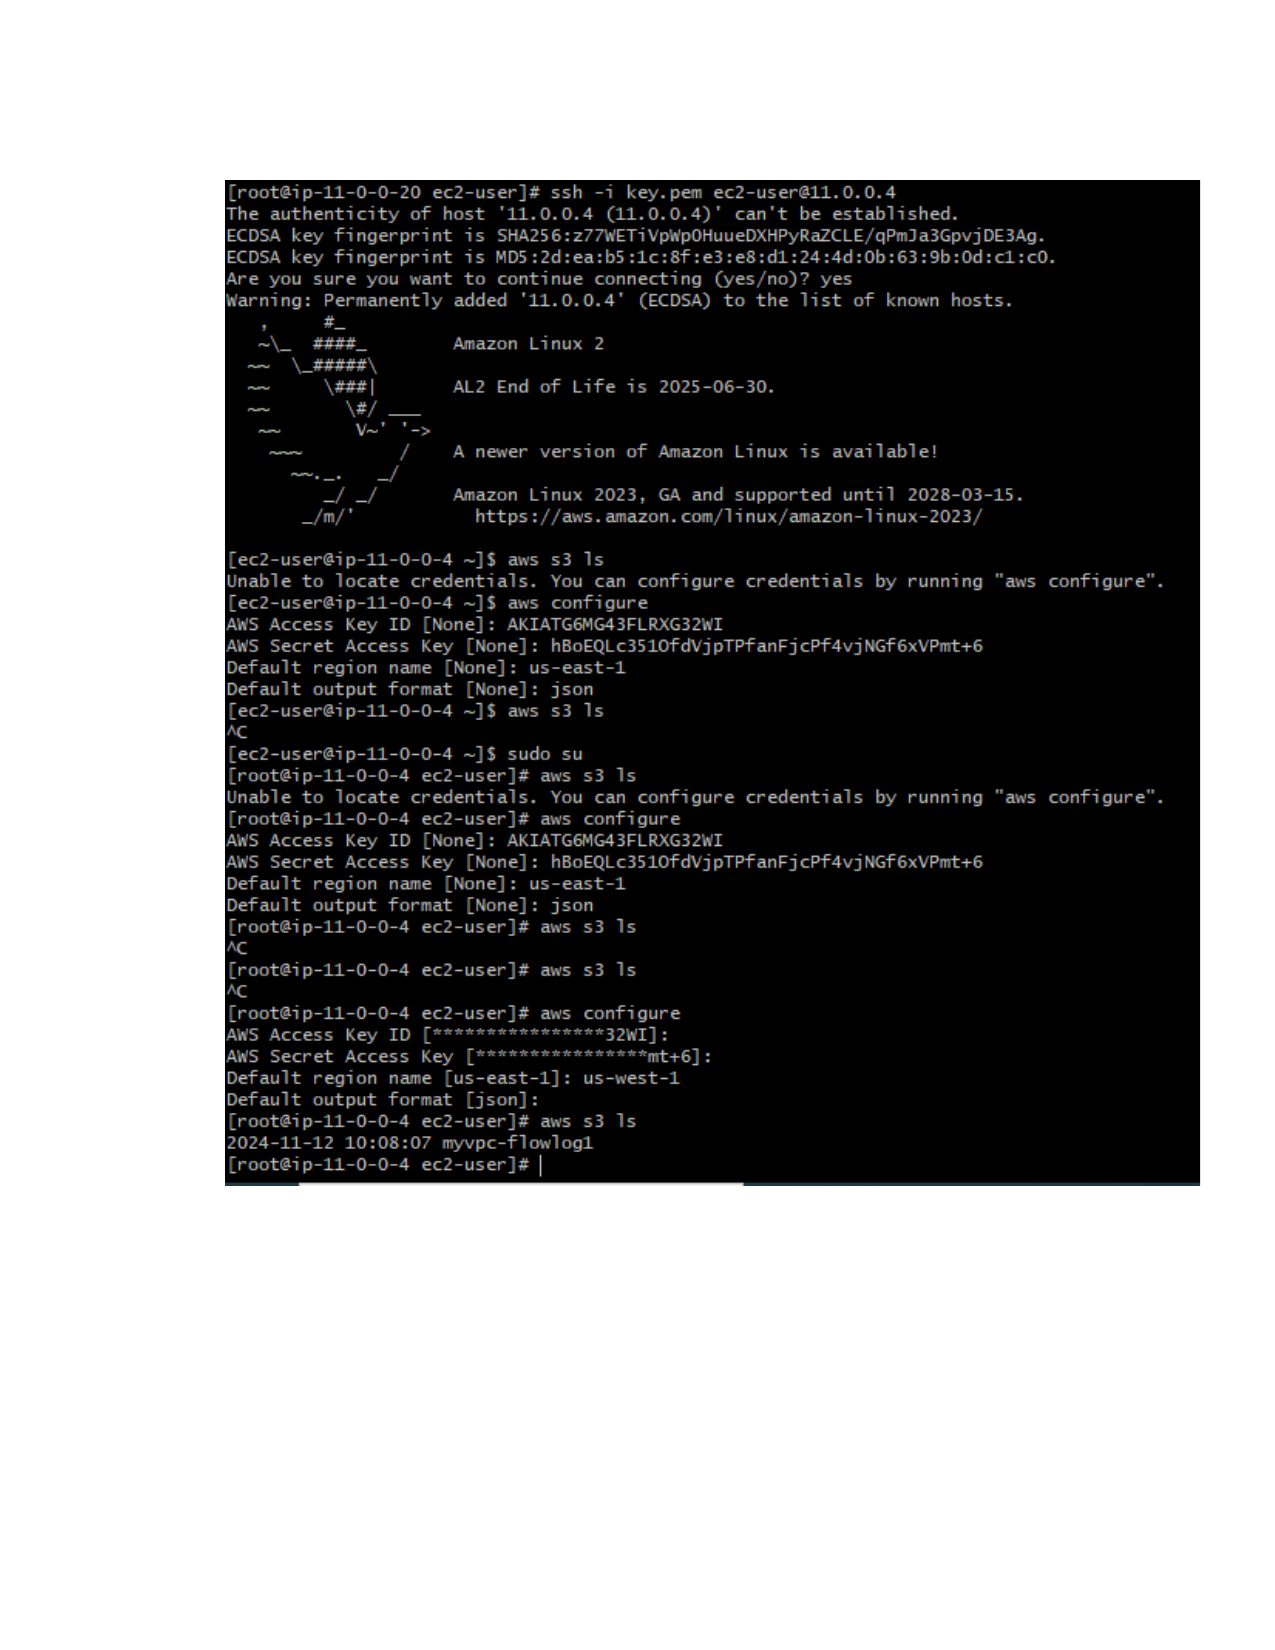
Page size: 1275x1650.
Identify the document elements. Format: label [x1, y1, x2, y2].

picture [225, 180, 1200, 1186]
